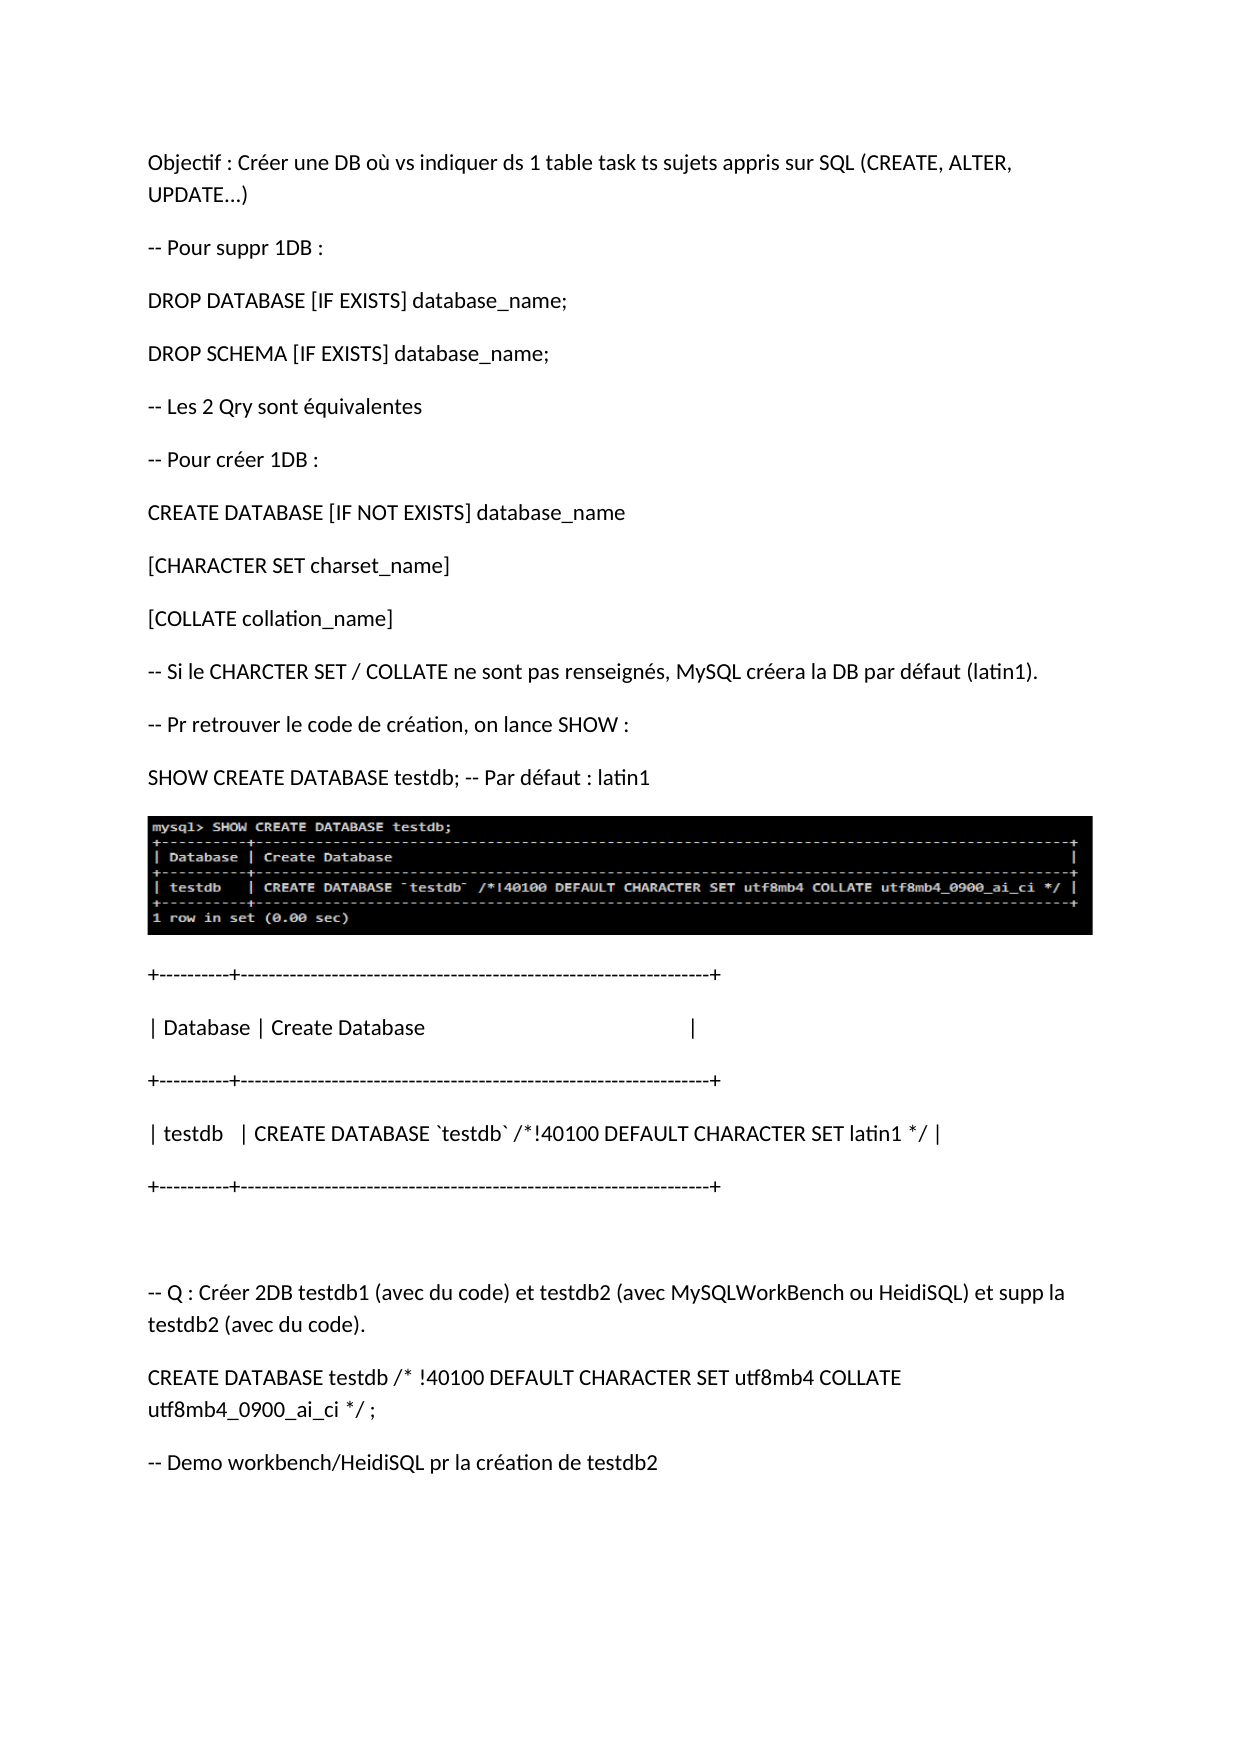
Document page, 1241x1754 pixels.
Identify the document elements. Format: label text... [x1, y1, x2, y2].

text SHOW CREATE DATABASE testdb; -- Par défaut : latin1 [148, 763, 1093, 791]
text Objectif : Créer une DB où vs indiquer ds 1 table task ts sujets appris sur SQL (CREATE, ALTER, UPDATE...) [148, 148, 1093, 208]
text [CHARACTER SET charset_name] [148, 551, 1093, 579]
text -- Pr retrouver le code de création, on lance SHOW : [148, 710, 1093, 738]
text [COLLATE collation_name] [148, 604, 1093, 632]
text +----------+-------------------------------------------------------------------+ [148, 960, 1093, 988]
text -- Pour suppr 1DB : [148, 233, 1093, 261]
text -- Si le CHARCTER SET / COLLATE ne sont pas renseignés, MySQL créera la DB par défaut (latin1). [148, 657, 1093, 685]
text | testdb | CREATE DATABASE `testdb` /*!40100 DEFAULT CHARACTER SET latin1 */ | [148, 1119, 1093, 1147]
text DROP DATABASE [IF EXISTS] database_name; [148, 286, 1093, 314]
text +----------+-------------------------------------------------------------------+ [148, 1066, 1093, 1094]
text -- Q : Créer 2DB testdb1 (avec du code) et testdb2 (avec MySQLWorkBench ou HeidiSQL) et supp la testdb2 (avec du code). [148, 1278, 1093, 1338]
text +----------+-------------------------------------------------------------------+ [148, 1172, 1093, 1200]
text CREATE DATABASE [IF NOT EXISTS] database_name [148, 498, 1093, 526]
picture [147, 816, 1093, 935]
text DROP SCHEMA [IF EXISTS] database_name; [148, 339, 1093, 367]
text | Database | Create Database | [148, 1013, 1093, 1041]
text -- Les 2 Qry sont équivalentes [148, 392, 1093, 420]
text CREATE DATABASE testdb /* !40100 DEFAULT CHARACTER SET utf8mb4 COLLATE utf8mb4_0900_ai_ci */ ; [148, 1363, 1093, 1423]
text -- Demo workbench/HeidiSQL pr la création de testdb2 [148, 1448, 1093, 1476]
text -- Pour créer 1DB : [148, 445, 1093, 473]
